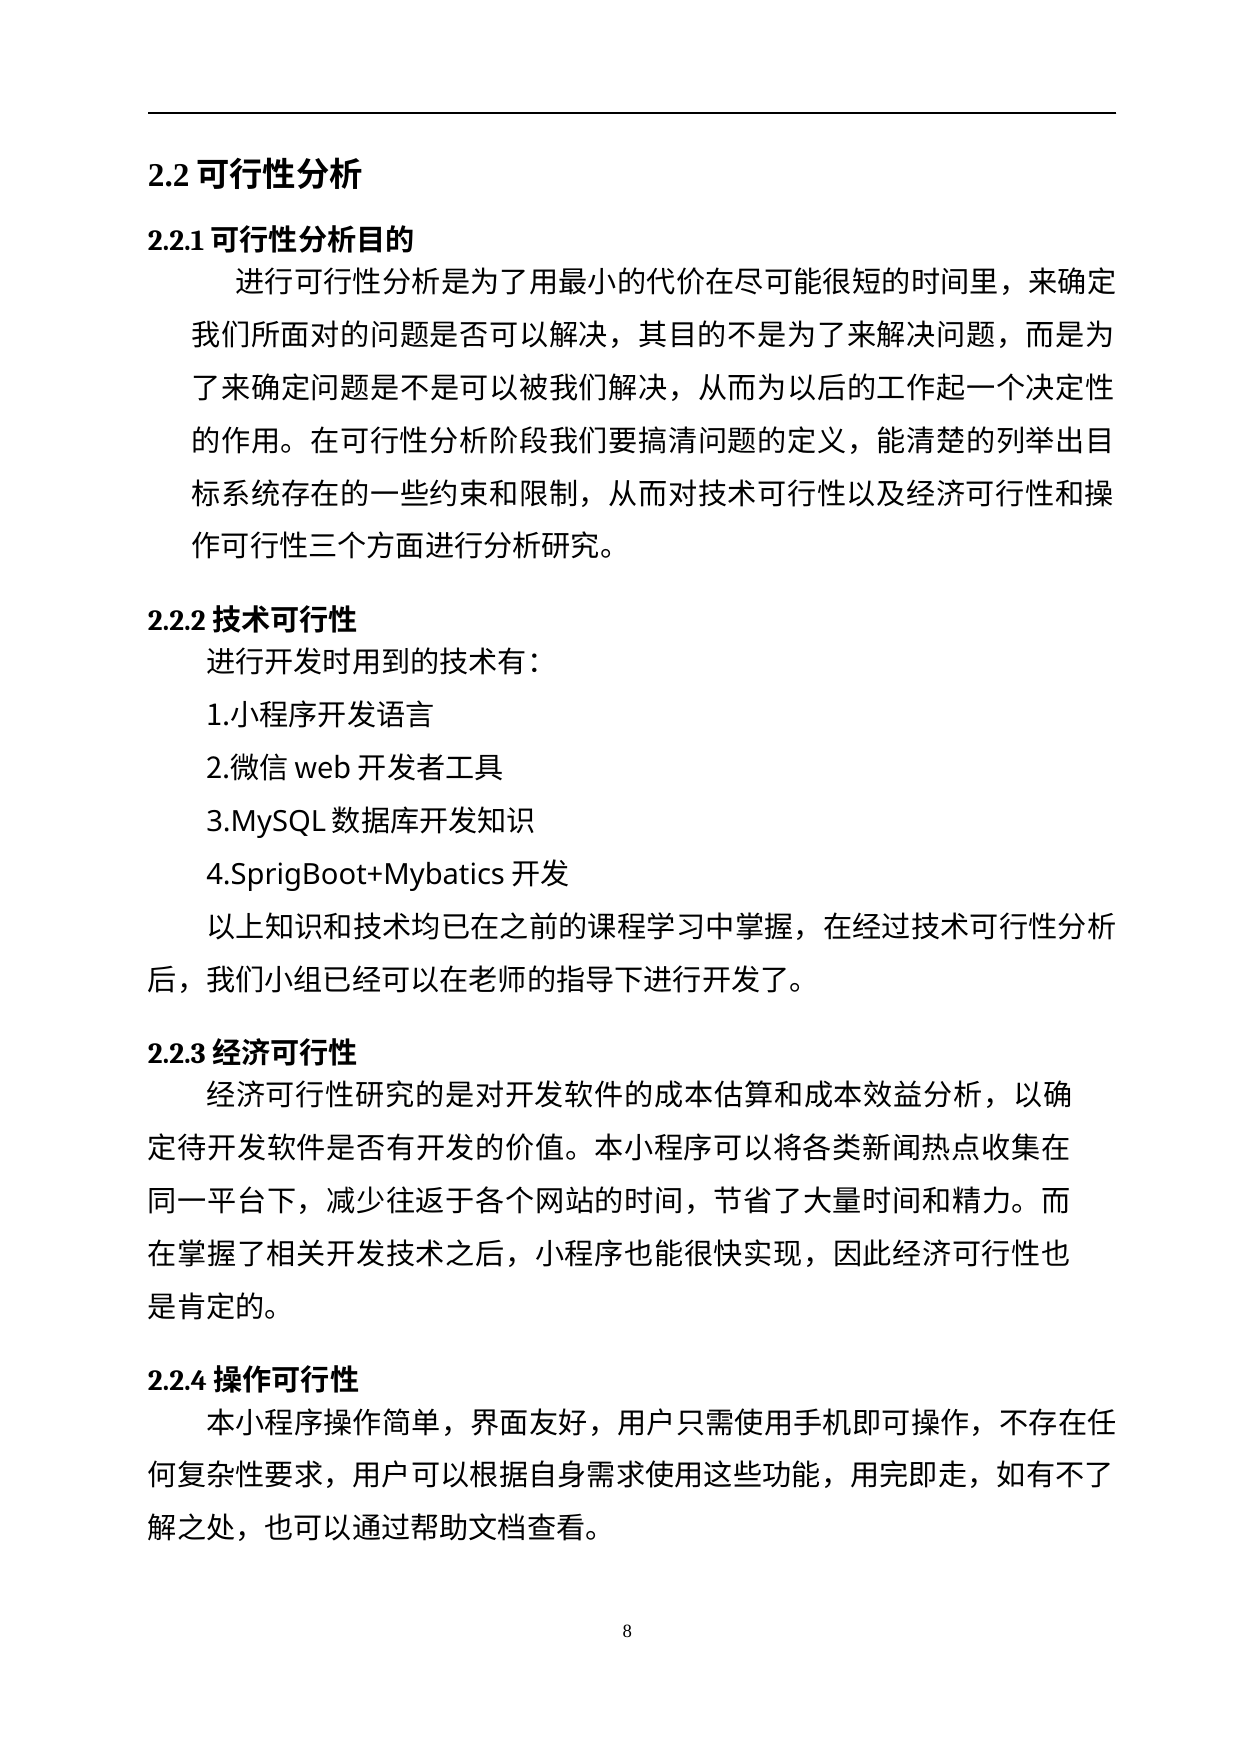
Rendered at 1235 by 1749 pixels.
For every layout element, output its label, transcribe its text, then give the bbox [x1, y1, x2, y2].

text 3.MySQL数据库开发知识 [148, 797, 1116, 840]
text 本小程序操作简单，界面友好，用户只需使用手机即可操作，不存在任何复杂性要求，用户可以根据自身需求使用这些功能，用完即走，如有不了解之处，也可以通过帮助文档查看。 [148, 1399, 1116, 1547]
text 以上知识和技术均已在之前的课程学习中掌握，在经过技术可行性分析后，我们小组已经可以在老师的指导下进行开发了。 [148, 903, 1116, 998]
text 4.SprigBoot+Mybatics开发 [148, 850, 1116, 893]
text 2.微信web开发者工具 [148, 744, 1116, 787]
subtitle 2.2.1 可行性分析目的 [148, 217, 1116, 259]
subtitle 2.2.4 操作可行性 [148, 1357, 1116, 1399]
text 经济可行性研究的是对开发软件的成本估算和成本效益分析，以确定待开发软件是否有开发的价值。本小程序可以将各类新闻热点收集在同一平台下，减少往返于各个网站的时间，节省了大量时间和精力。而在掌握了相关开发技术之后，小程序也能很快实现，因此经济可行性也是肯定的。 [148, 1072, 1073, 1326]
subtitle 2.2.3 经济可行性 [148, 1030, 1116, 1072]
subtitle 2.2.2 技术可行性 [148, 597, 1116, 639]
text 进行开发时用到的技术有： [148, 639, 1116, 681]
subtitle 2.2可行性分析 [148, 148, 1116, 196]
text 进行可行性分析是为了用最小的代价在尽可能很短的时间里，来确定我们所面对的问题是否可以解决，其目的不是为了来解决问题，而是为了来确定问题是不是可以被我们解决，从而为以后的工作起一个决定性的作用。在可行性分析阶段我们要搞清问题的定义，能清楚的列举出目标系统存在的一些约束和限制，从而对技术可行性以及经济可行性和操作可行性三个方面进行分析研究。 [191, 259, 1116, 565]
text 1.小程序开发语言 [148, 692, 1116, 734]
